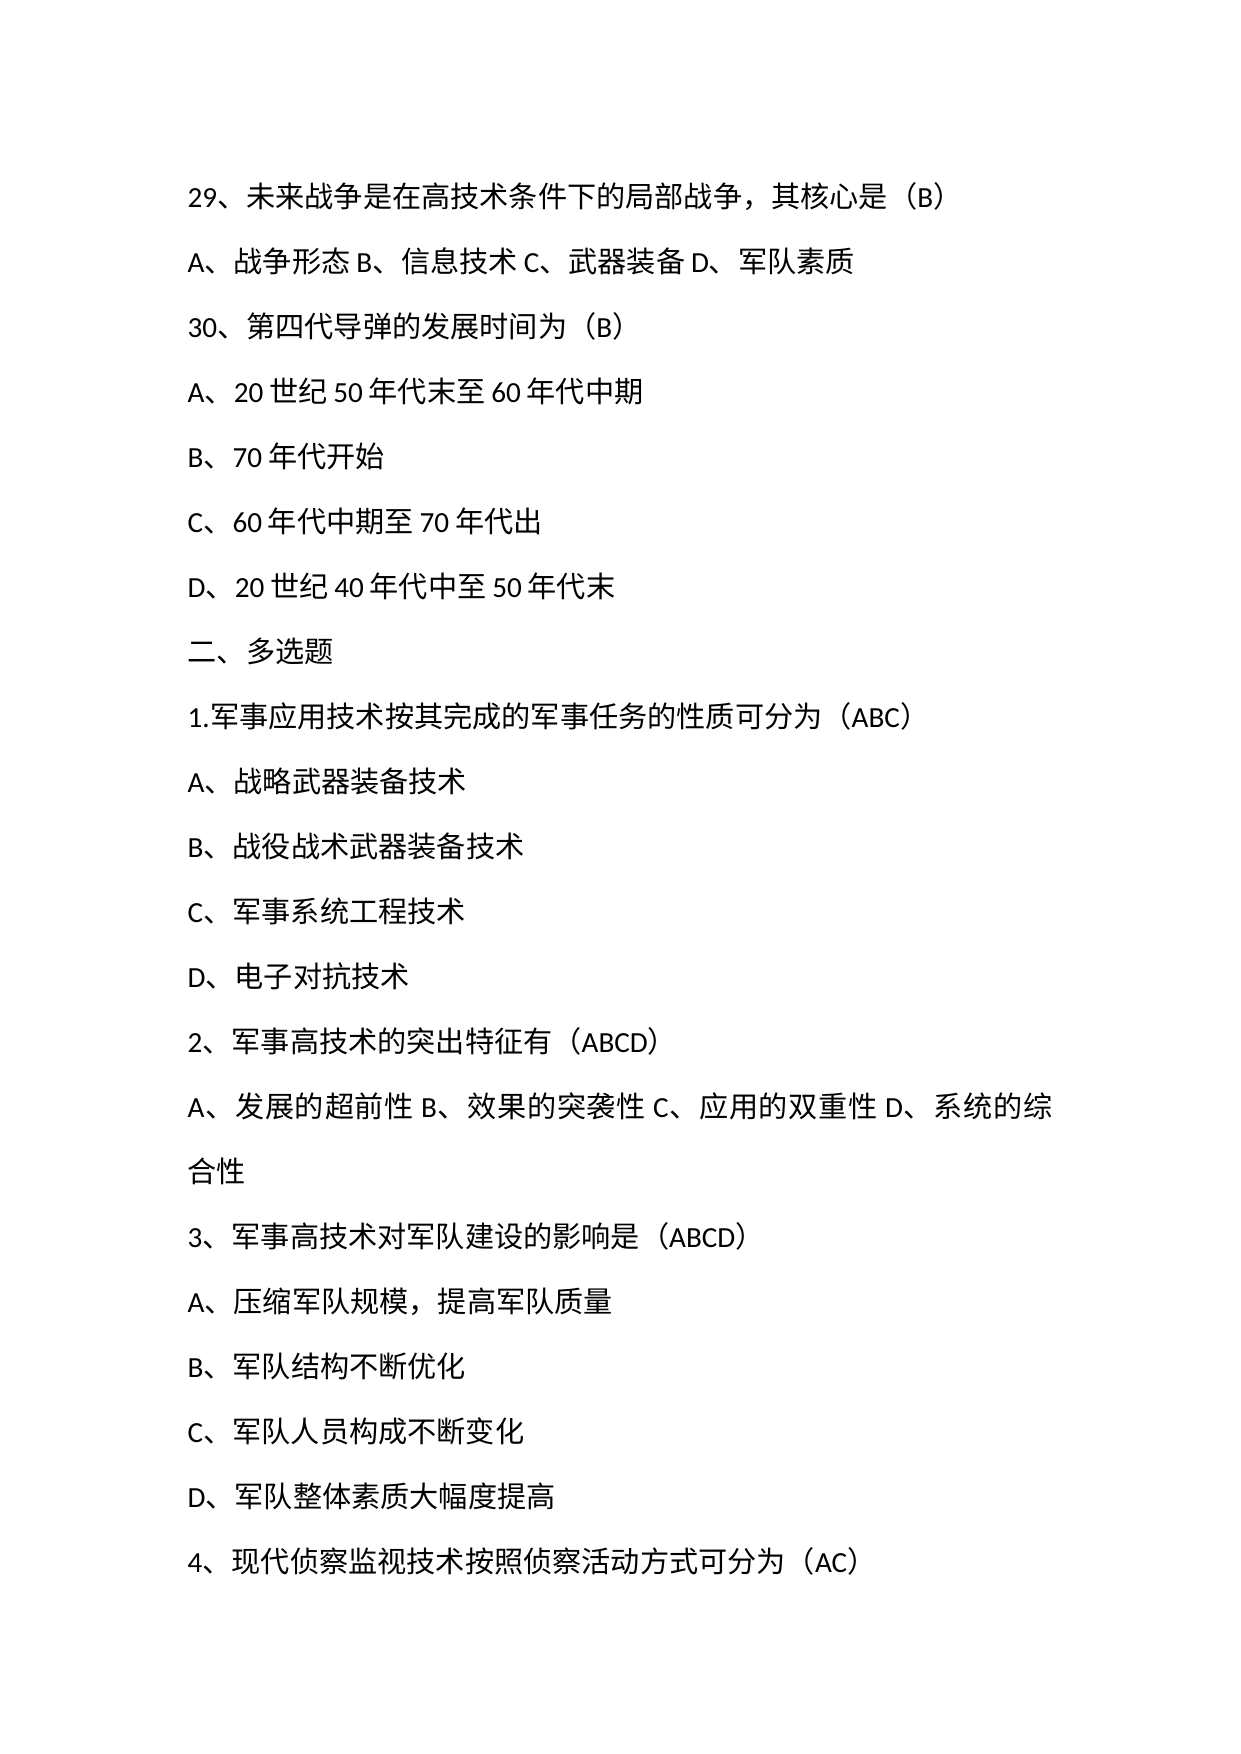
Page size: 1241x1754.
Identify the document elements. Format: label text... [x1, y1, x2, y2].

text 4、现代侦察监视技术按照侦察活动方式可分为（AC） [187, 1527, 1053, 1592]
text D、军队整体素质大幅度提高 [187, 1462, 1053, 1527]
text D、电子对抗技术 [187, 942, 1053, 1007]
text B、70年代开始 [187, 422, 1053, 487]
text 2、军事高技术的突出特征有（ABCD） [187, 1007, 1053, 1072]
text B、战役战术武器装备技术 [187, 812, 1053, 877]
text 3、军事高技术对军队建设的影响是（ABCD） [187, 1202, 1053, 1267]
text C、60年代中期至70年代出 [187, 487, 1053, 552]
text 29、未来战争是在高技术条件下的局部战争，其核心是（B） [187, 162, 1053, 227]
text 1.军事应用技术按其完成的军事任务的性质可分为（ABC） [187, 682, 1053, 747]
text C、军事系统工程技术 [187, 877, 1053, 942]
text A、20世纪50年代末至60年代中期 [187, 357, 1053, 422]
text A、发展的超前性B、效果的突袭性C、应用的双重性D、系统的综合性 [187, 1072, 1053, 1202]
text D、20世纪40年代中至50年代末 [187, 552, 1053, 617]
text A、战争形态B、信息技术C、武器装备D、军队素质 [187, 227, 1053, 292]
text C、军队人员构成不断变化 [187, 1397, 1053, 1462]
text B、军队结构不断优化 [187, 1332, 1053, 1397]
text A、压缩军队规模，提高军队质量 [187, 1267, 1053, 1332]
text 30、第四代导弹的发展时间为（B） [187, 292, 1053, 357]
text 二、多选题 [187, 617, 1053, 682]
text A、战略武器装备技术 [187, 747, 1053, 812]
